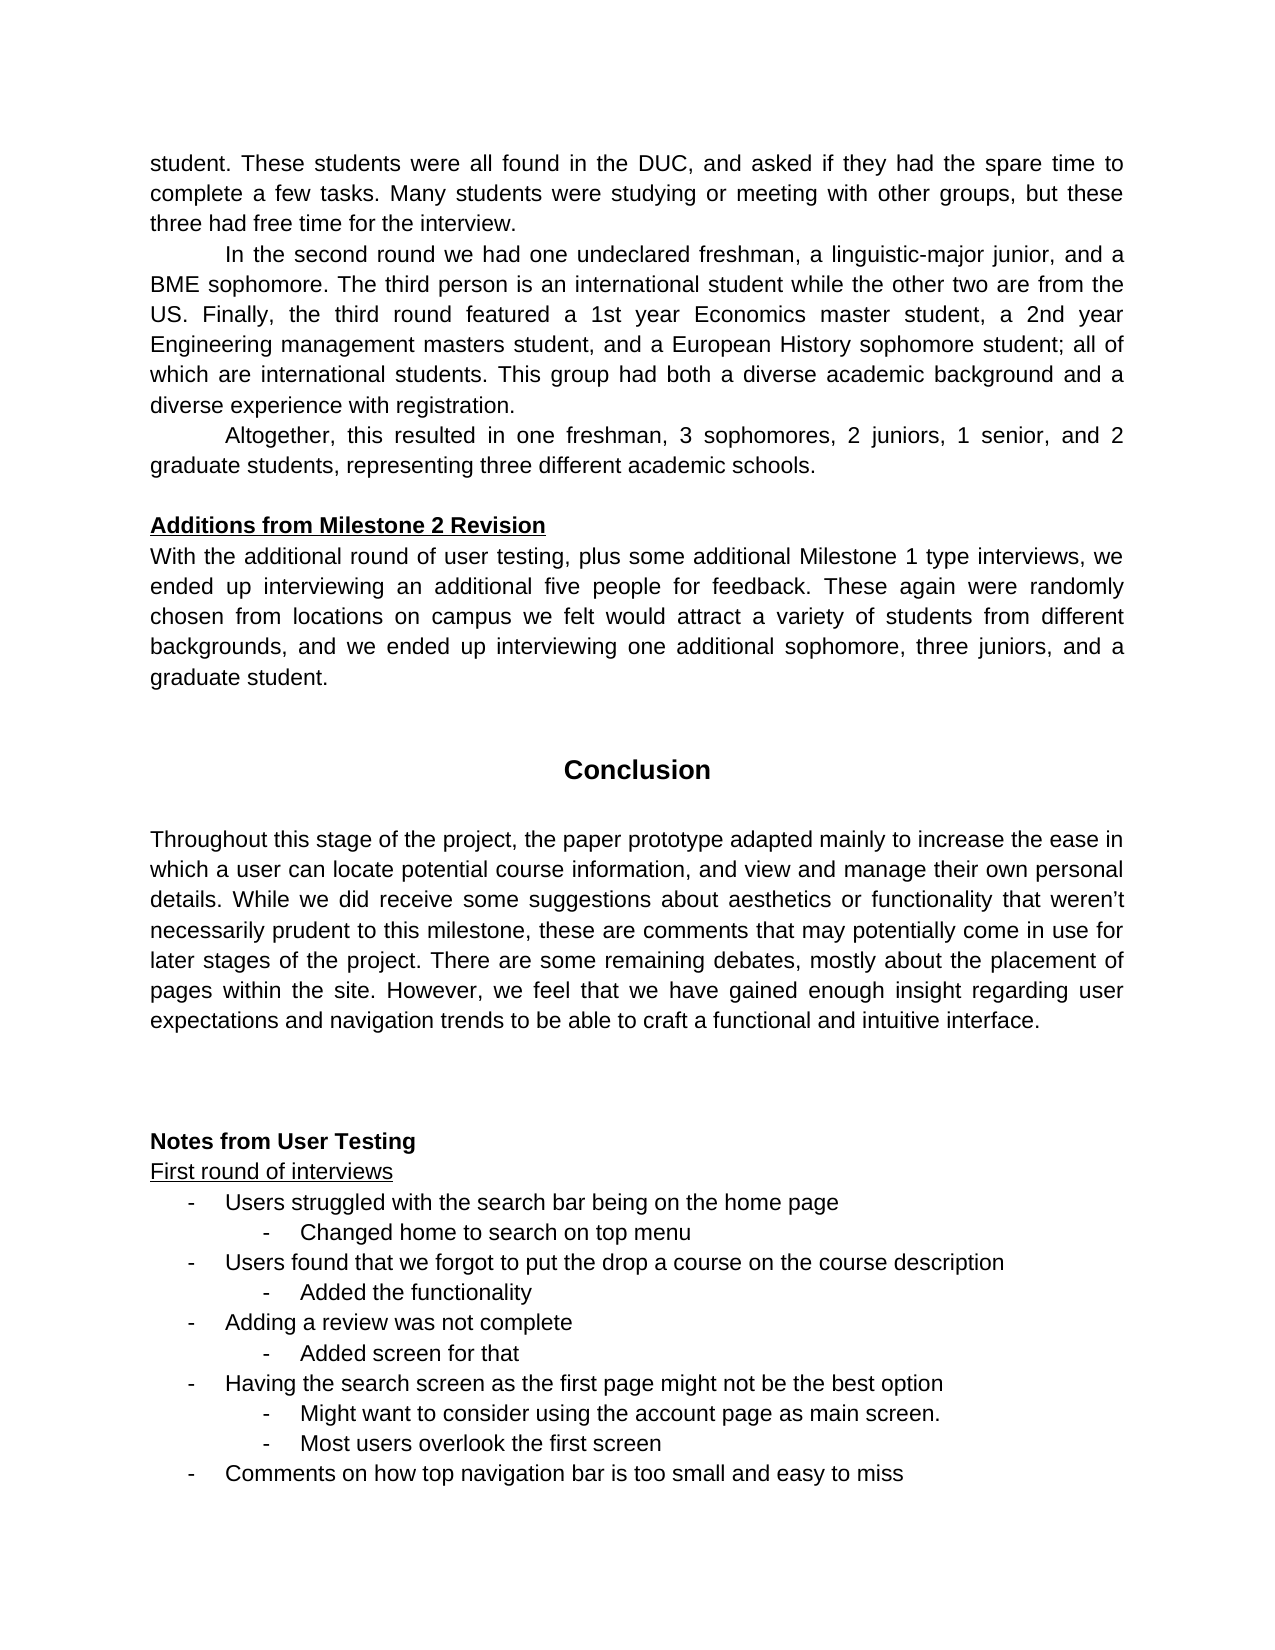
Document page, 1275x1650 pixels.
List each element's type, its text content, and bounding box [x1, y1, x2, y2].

list Users found that we forgot to put the drop a course on the course description [187, 1249, 1125, 1275]
list Users struggled with the search bar being on the home page [187, 1188, 1125, 1215]
list Changed home to search on top menu [262, 1219, 1125, 1245]
list Added the functionality [262, 1279, 1125, 1306]
list Added screen for that [262, 1339, 1125, 1366]
text Throughout this stage of the project, the paper prototype adapted mainly to increase the ease in which a user can locate potential course information, and view and manage their own personal details. While we did receive some suggestions about aesthetics or functionality that weren’t necessarily prudent to this milestone, these are comments that may potentially come in use for later stages of the project. There are some remaining debates, mostly about the placement of pages within the site. However, we feel that we have gained enough insight regarding user expectations and navigation trends to be able to craft a functional and intuitive interface. [150, 826, 1125, 1034]
list Comments on how top navigation bar is too small and easy to miss [187, 1460, 1125, 1487]
text Notes from User Testing [150, 1128, 1125, 1154]
list Most users overlook the first screen [262, 1430, 1125, 1457]
text With the additional round of user testing, plus some additional Milestone 1 type interviews, we ended up interviewing an additional five people for feedback. These again were randomly chosen from locations on campus we felt would attract a variety of students from different backgrounds, and we ended up interviewing one additional sophomore, three juniors, and a graduate student. [150, 543, 1125, 690]
text Altogether, this resulted in one freshman, 3 sophomores, 2 juniors, 1 senior, and 2 graduate students, representing three different academic schools. [150, 422, 1125, 478]
list Adding a review was not complete [187, 1309, 1125, 1336]
text First round of interviews [150, 1158, 1125, 1185]
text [150, 150, 1125, 237]
list Having the search screen as the first page might not be the best option [187, 1370, 1125, 1396]
text In the second round we had one undeclared freshman, a linguistic-major junior, and a BME sophomore. The third person is an international student while the other two are from the US. Finally, the third round featured a 1st year Economics master student, a 2nd year Engineering management masters student, and a European History sophomore student; all of which are international students. This group had both a diverse academic background and a diverse experience with registration. [150, 241, 1125, 418]
text Conclusion [150, 754, 1125, 785]
list Might want to consider using the account page as main screen. [262, 1400, 1125, 1426]
text Additions from Milestone 2 Revision [150, 512, 1125, 539]
